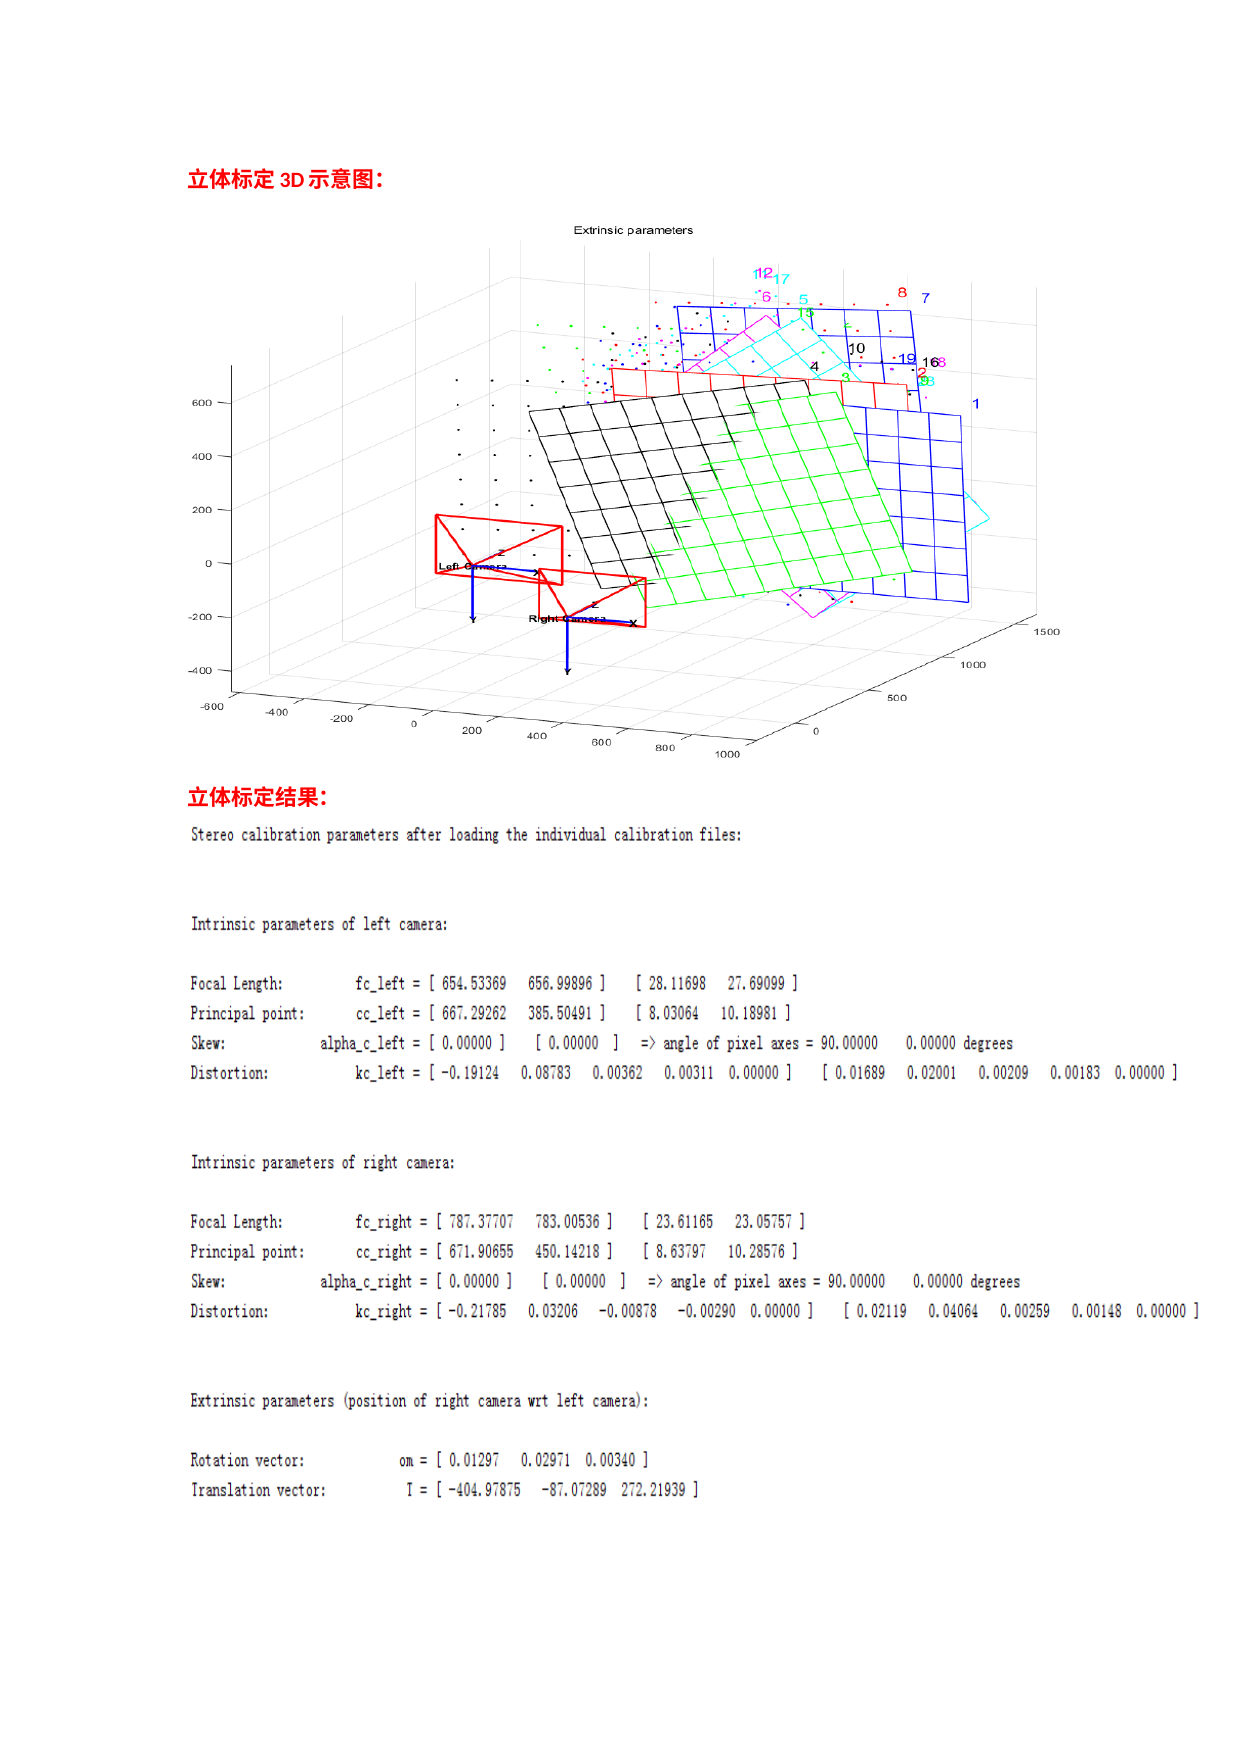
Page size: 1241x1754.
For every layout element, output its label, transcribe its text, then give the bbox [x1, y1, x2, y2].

picture [187, 812, 1216, 1523]
text 立体标定结果： [187, 779, 1053, 812]
picture [187, 194, 1079, 765]
text 立体标定3D示意图： [187, 162, 1053, 194]
